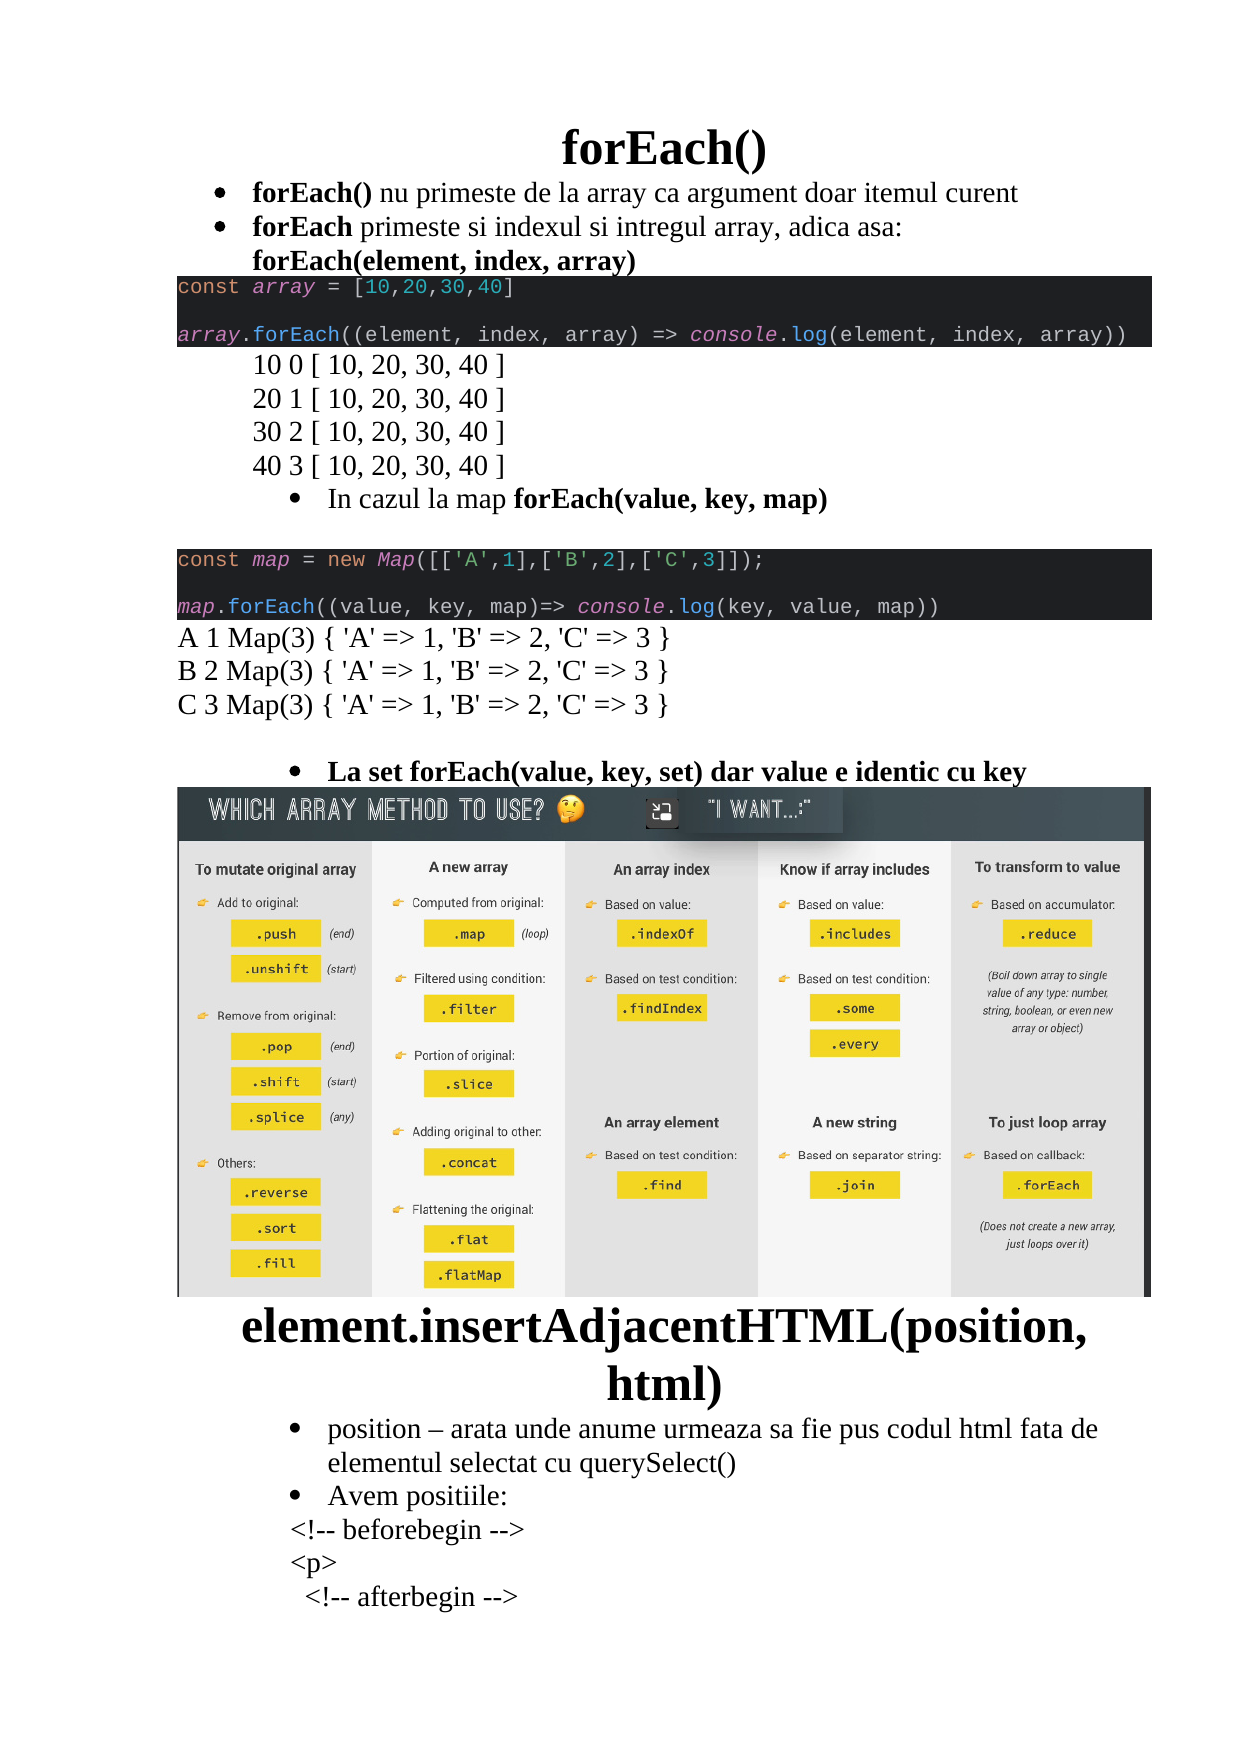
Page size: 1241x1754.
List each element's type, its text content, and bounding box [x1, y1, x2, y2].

text B 2 Map(3) { 'A' => 1, 'B' => 2, 'C' => 3 } [177, 653, 1152, 687]
picture [177, 787, 1151, 1297]
list 20 1 [ 10, 20, 30, 40 ] [252, 381, 1152, 414]
text C 3 Map(3) { 'A' => 1, 'B' => 2, 'C' => 3 } [177, 687, 1152, 720]
list 40 3 [ 10, 20, 30, 40 ] [252, 448, 1152, 482]
text <!-- afterbegin --> [290, 1579, 1152, 1613]
text const array = [10,20,30,40] array.forEach((element, index, array) => console.log(element, index, array)) [177, 276, 1152, 347]
text forEach() [177, 118, 1152, 176]
list In cazul la map forEach(value, key, map) [290, 482, 1152, 515]
list 30 2 [ 10, 20, 30, 40 ] [252, 414, 1152, 448]
list Avem positiile: [290, 1478, 1152, 1512]
text A 1 Map(3) { 'A' => 1, 'B' => 2, 'C' => 3 } [177, 620, 1152, 653]
list position – arata unde anume urmeaza sa fie pus codul html fata de elementul selectat cu querySelect() [290, 1411, 1152, 1478]
text <!-- beforebegin --> [290, 1512, 1152, 1546]
text <p> [290, 1546, 1152, 1579]
list forEach primeste si indexul si intregul array, adica asa: [215, 209, 1152, 243]
list forEach() nu primeste de la array ca argument doar itemul curent [215, 176, 1152, 209]
text element.insertAdjacentHTML(position, html) [177, 1296, 1152, 1411]
text const map = new Map([['A',1],['B',2],['C',3]]); map.forEach((value, key, map)=> console.log(key, value, map)) [177, 549, 1152, 620]
list La set forEach(value, key, set) dar value e identic cu key [290, 754, 1152, 787]
list forEach(element, index, array) [252, 243, 1152, 276]
list 10 0 [ 10, 20, 30, 40 ] [252, 347, 1152, 381]
